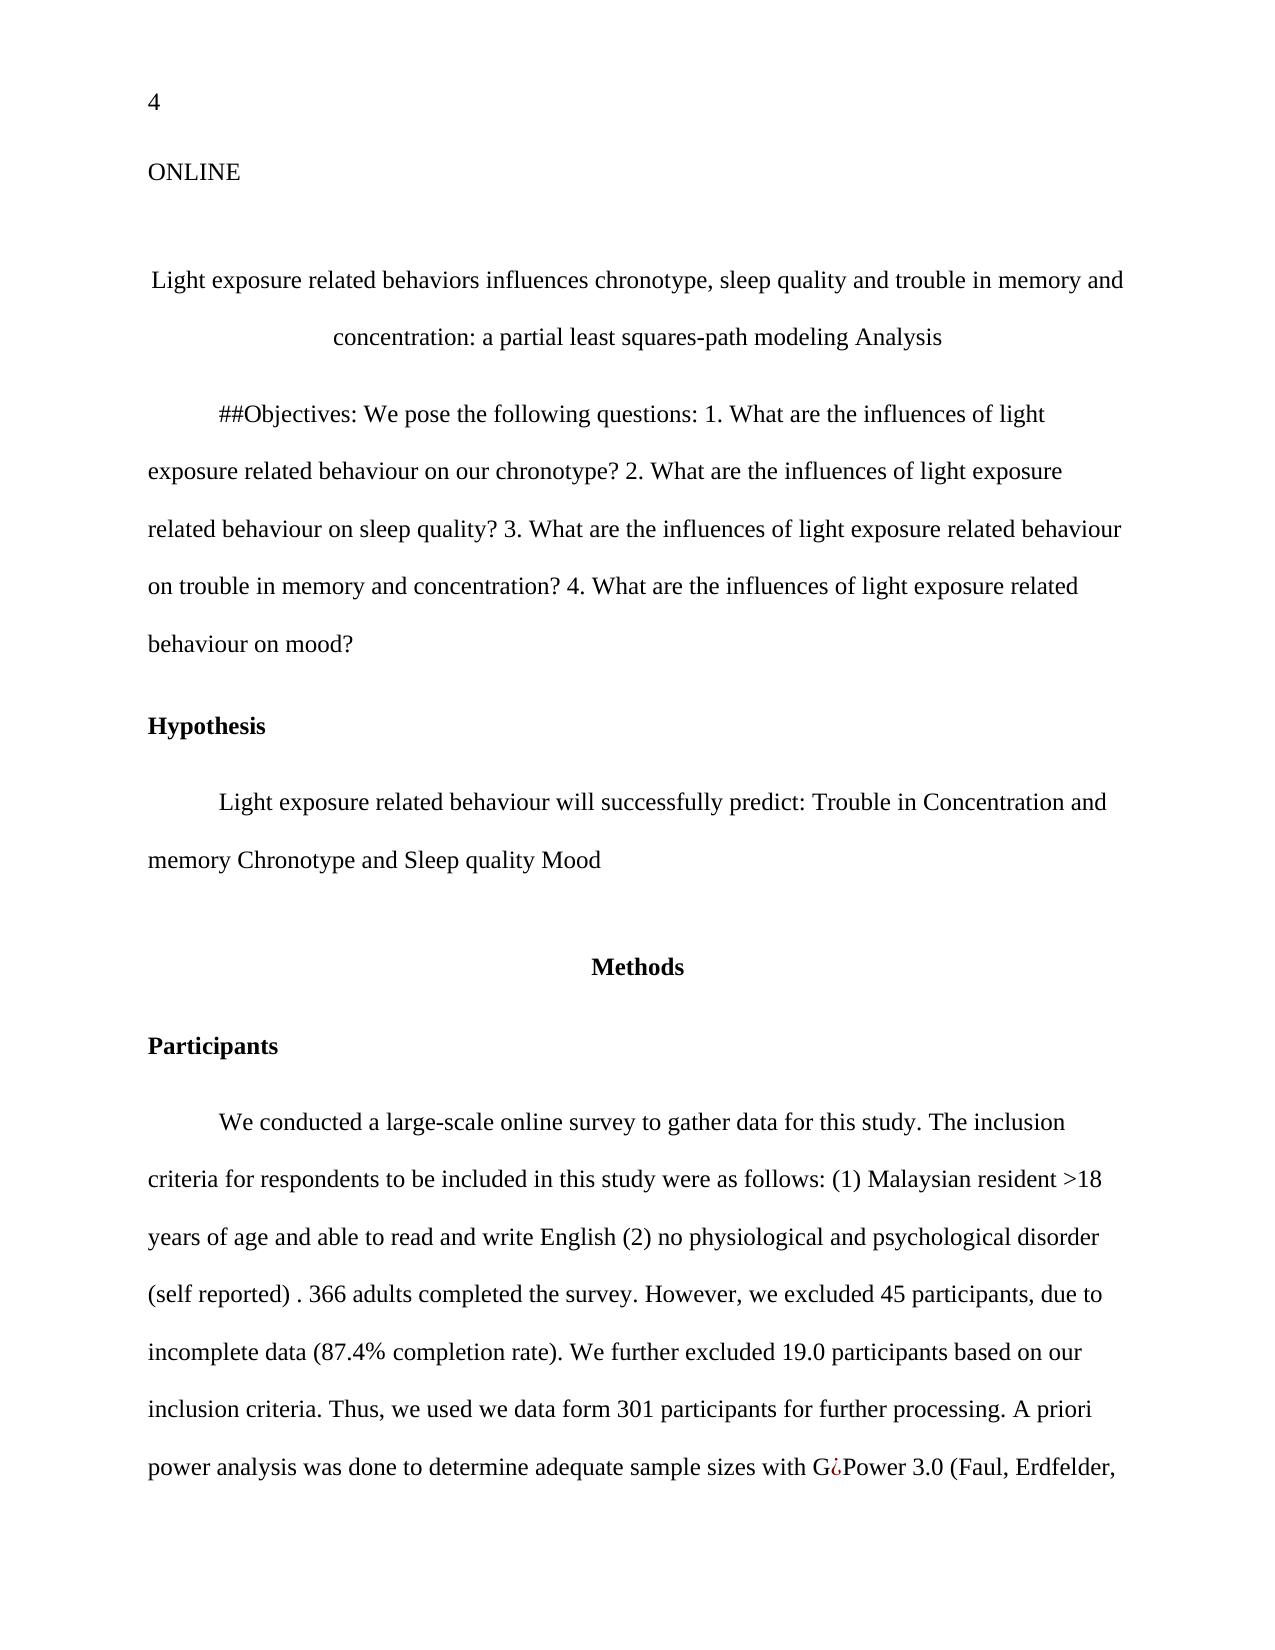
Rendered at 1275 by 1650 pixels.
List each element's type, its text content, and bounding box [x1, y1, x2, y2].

text Light exposure related behaviour will successfully predict: Trouble in Concentration and memory Chronotype and Sleep quality Mood [148, 787, 1127, 874]
subtitle Participants [148, 1031, 1127, 1059]
text Light exposure related behaviors influences chronotype, sleep quality and trouble in memory and concentration: a partial least squares-path modeling Analysis [148, 265, 1127, 351]
subtitle Hypothesis [148, 711, 1127, 740]
subtitle Methods [148, 952, 1127, 981]
text ##Objectives: We pose the following questions: 1. What are the influences of light exposure related behaviour on our chronotype? 2. What are the influences of light exposure related behaviour on sleep quality? 3. What are the influences of light exposure related behaviour on trouble in memory and concentration? 4. What are the influences of light exposure related behaviour on mood? [148, 399, 1127, 657]
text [148, 1107, 1127, 1481]
